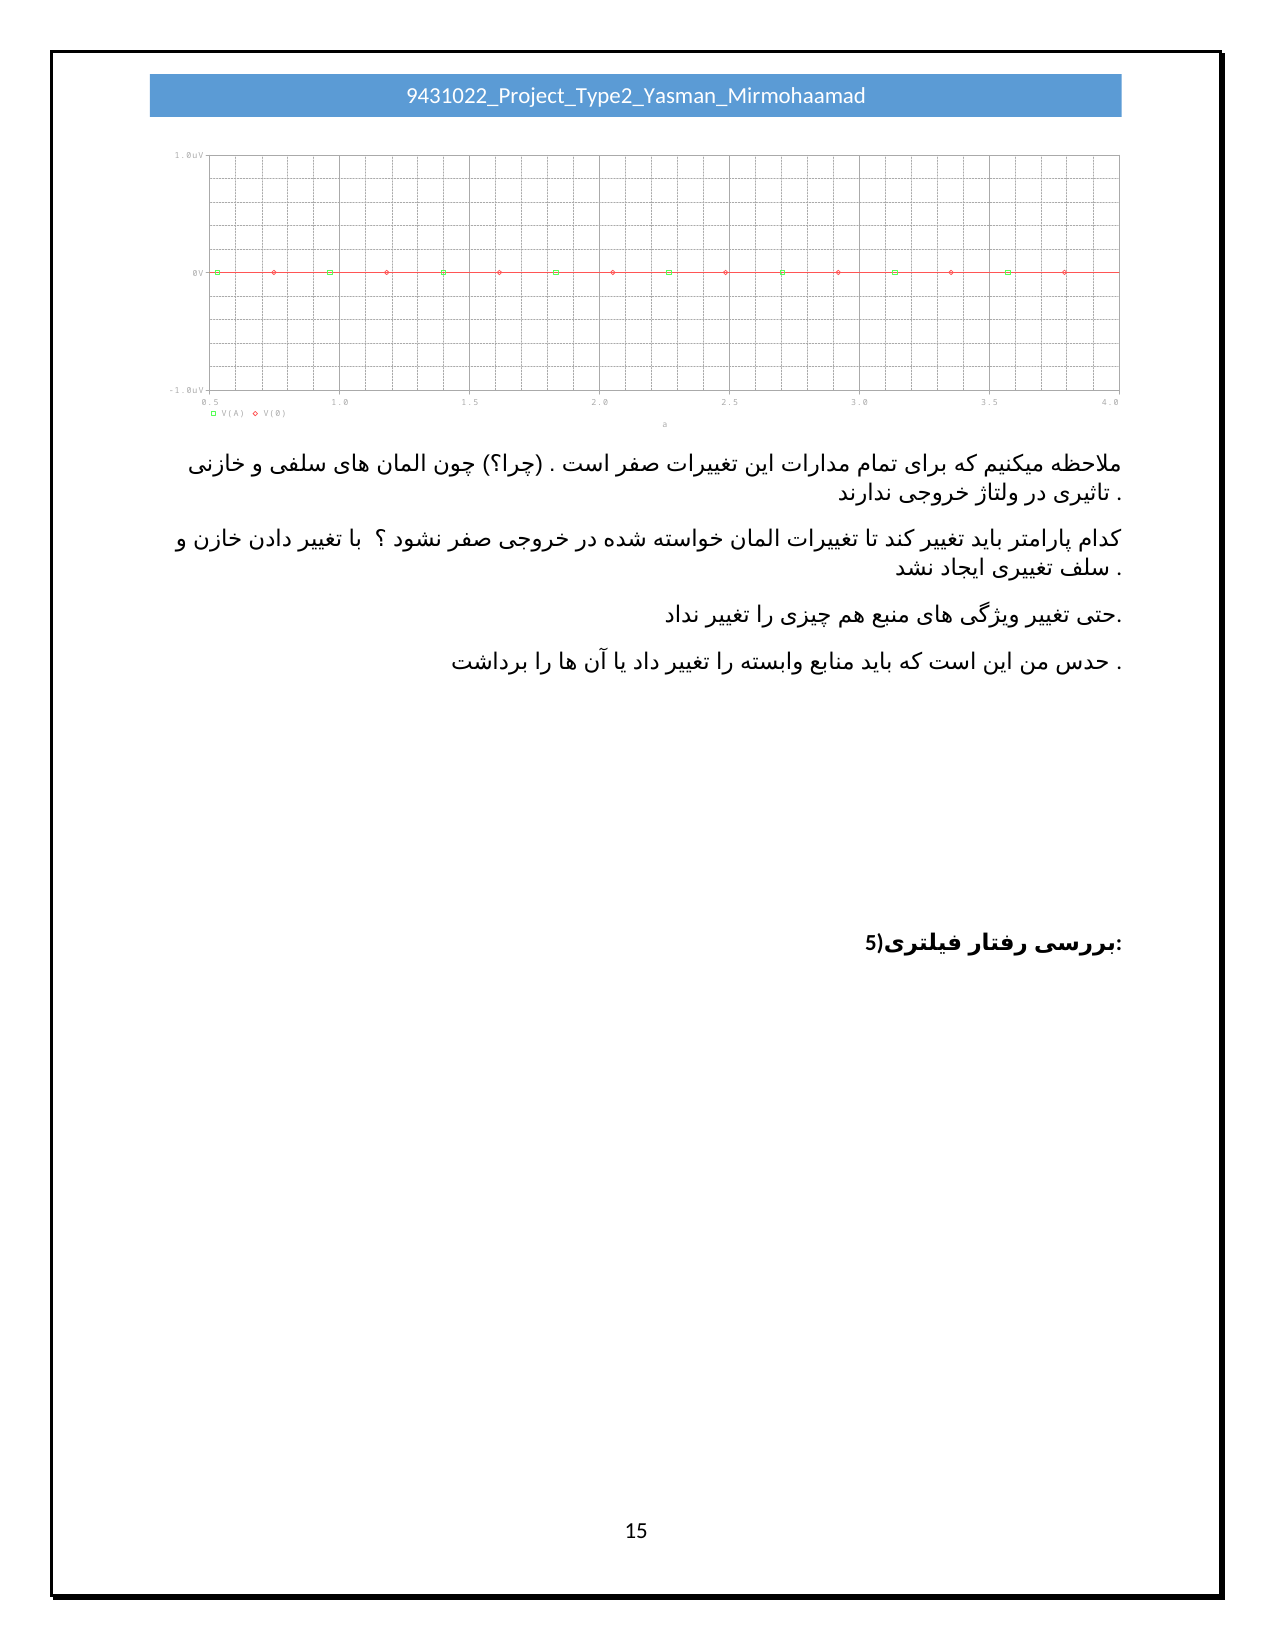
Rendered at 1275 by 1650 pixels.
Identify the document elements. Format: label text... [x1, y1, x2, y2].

text ملاحظه میکنیم که برای تمام مدارات این تغییرات صفر است . (چرا؟) چون المان های سلفی و خازنی تاثیری در ولتاژ خروجی ندارند . [150, 449, 1122, 506]
text کدام پارامتر باید تغییر کند تا تغییرات المان خواسته شده در خروجی صفر نشود ؟ با تغییر دادن خازن و سلف تغییری ایجاد نشد . [150, 525, 1122, 582]
text حتی تغییر ویژگی های منبع هم چیزی را تغییر نداد. [150, 600, 1122, 628]
text حدس من این است که باید منابع وابسته را تغییر داد یا آن ها را برداشت . [150, 647, 1122, 675]
text 5)بررسی رفتار فیلتری: [150, 928, 1122, 957]
